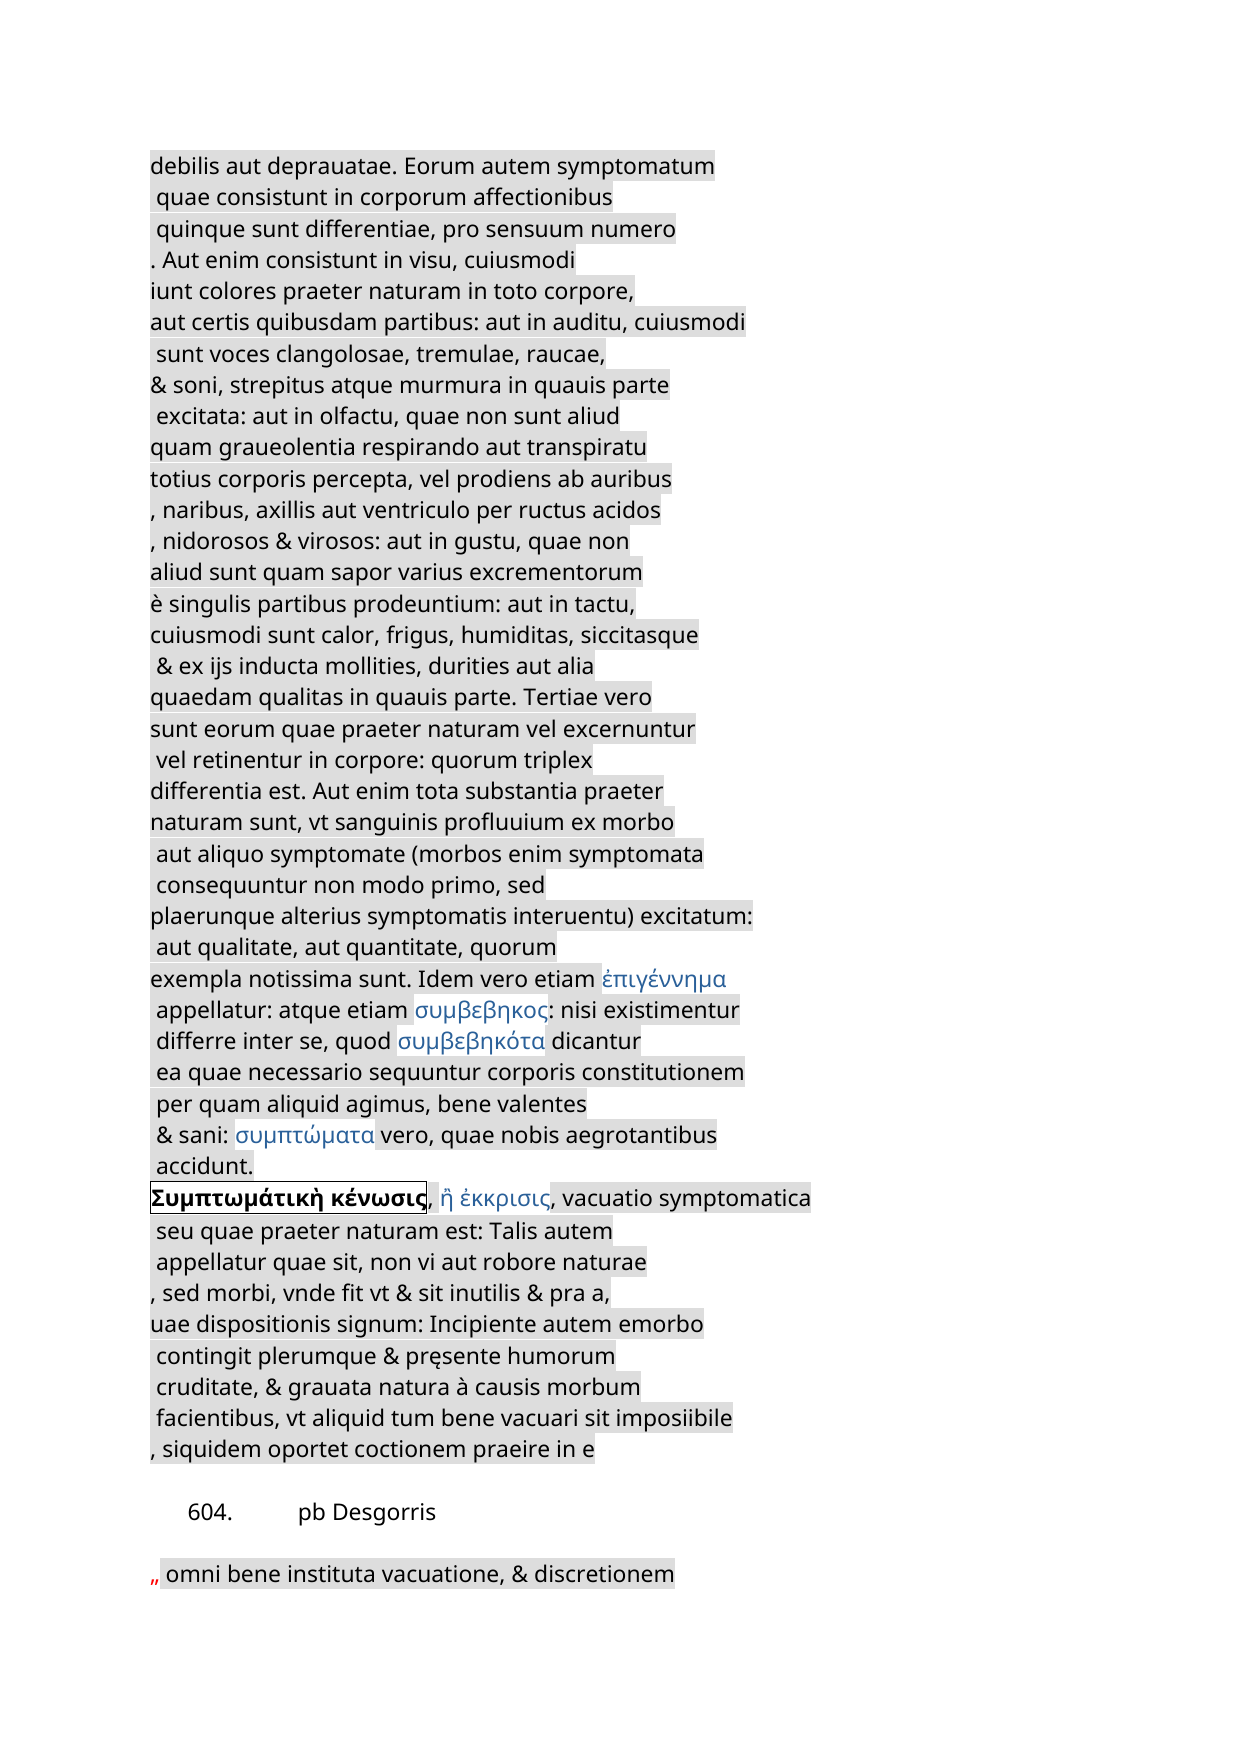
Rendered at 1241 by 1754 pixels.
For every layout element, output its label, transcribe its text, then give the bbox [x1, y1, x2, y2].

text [150, 150, 1090, 1496]
text pb Desgorris [187, 1496, 1090, 1527]
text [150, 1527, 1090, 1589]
